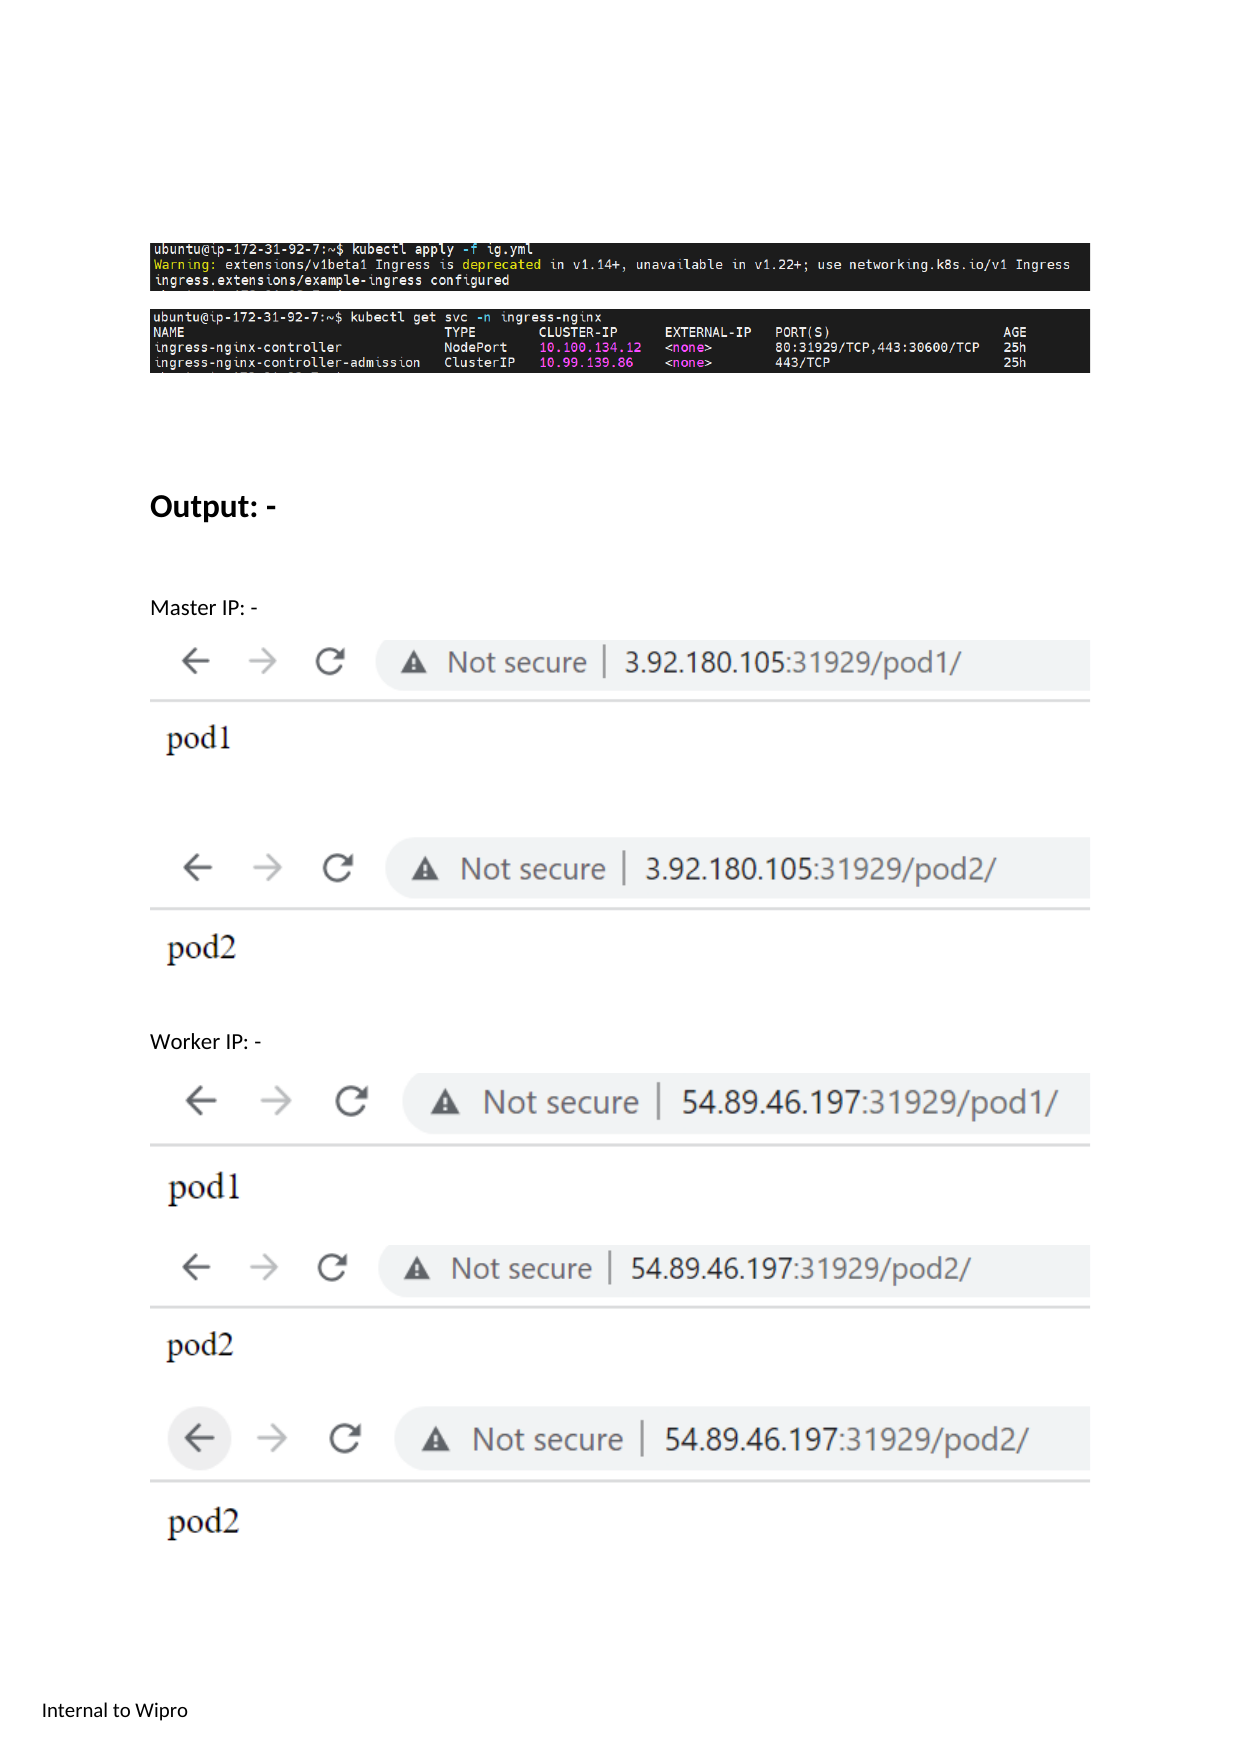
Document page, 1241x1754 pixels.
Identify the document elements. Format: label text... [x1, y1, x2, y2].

text Master IP: - [150, 593, 1090, 621]
picture [150, 1399, 1091, 1574]
picture [150, 309, 1091, 373]
picture [150, 1073, 1091, 1227]
picture [150, 243, 1091, 291]
picture [150, 1245, 1091, 1381]
text Output: - [150, 486, 1090, 526]
picture [150, 640, 1091, 771]
picture [150, 836, 1091, 1008]
text Worker IP: - [150, 1027, 1090, 1055]
